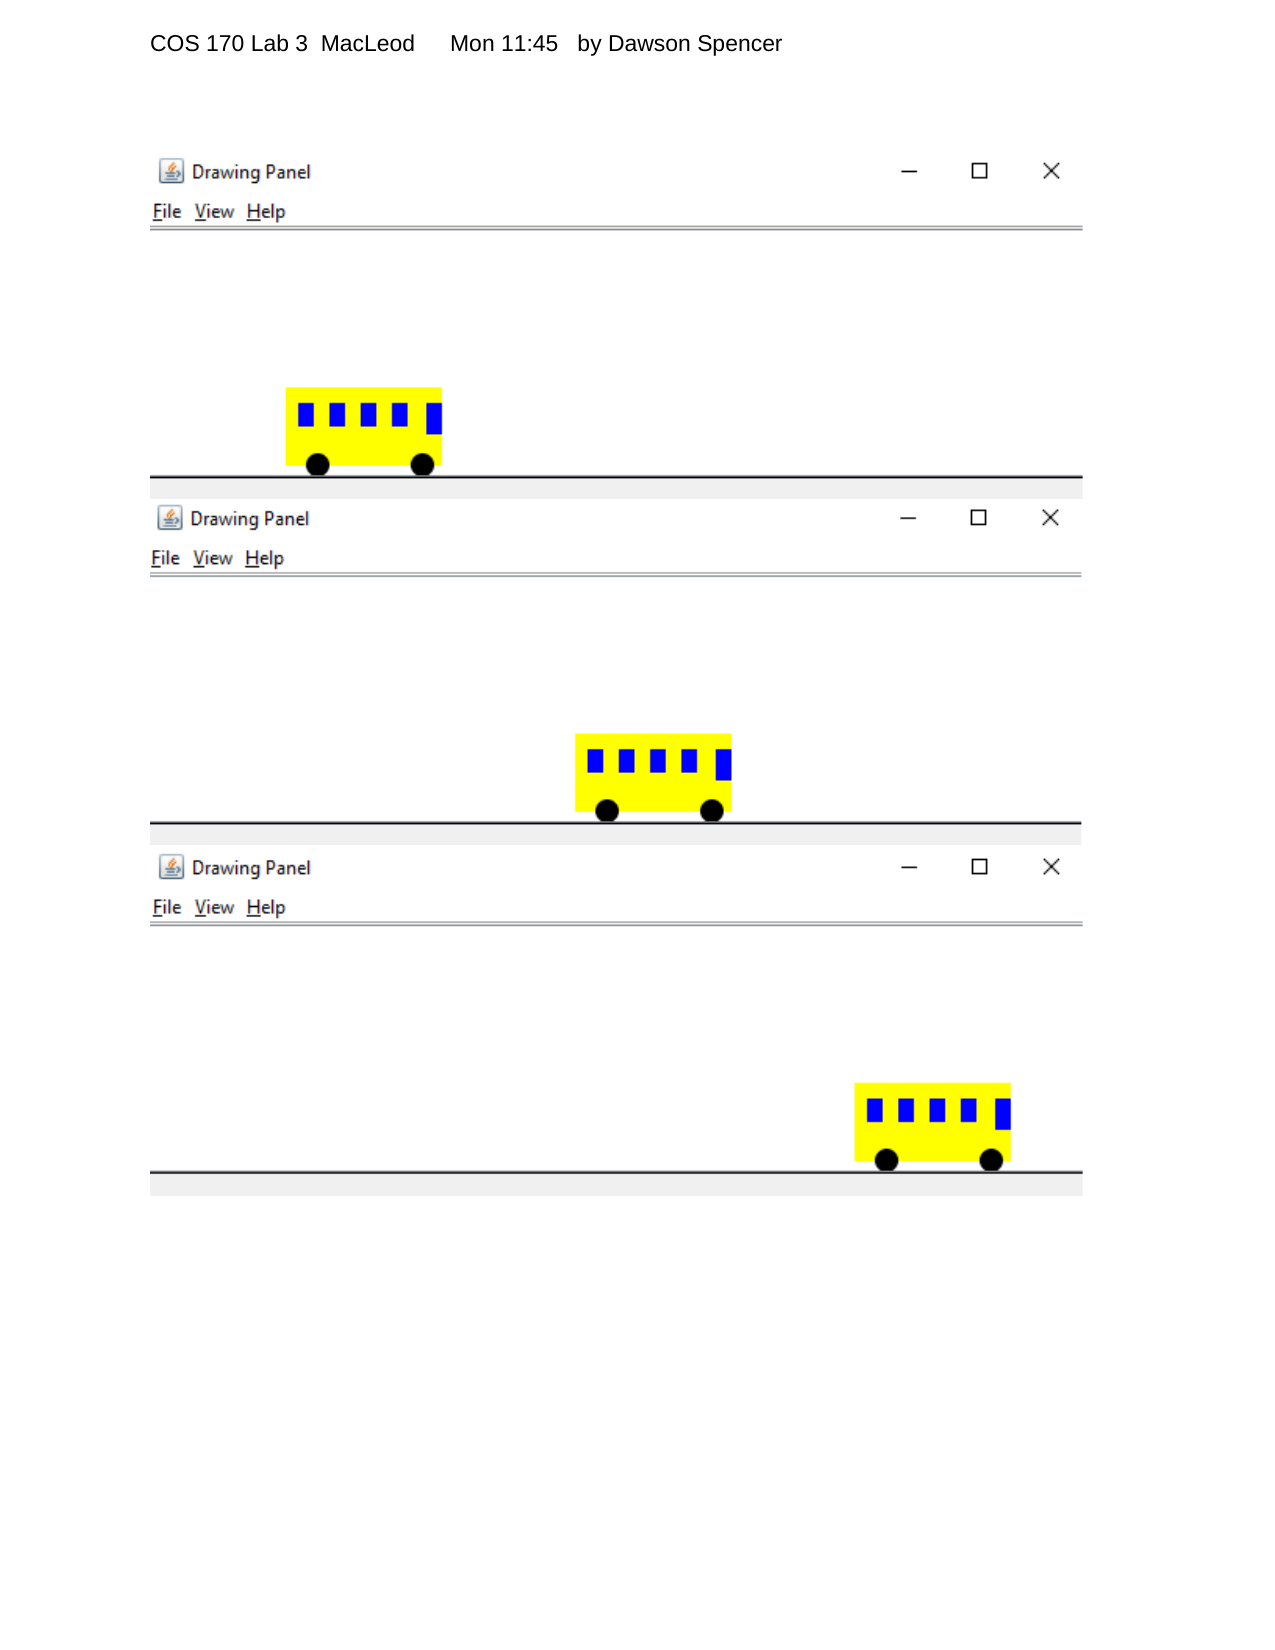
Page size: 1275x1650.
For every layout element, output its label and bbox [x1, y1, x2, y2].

picture [150, 150, 1083, 499]
picture [150, 502, 1082, 845]
picture [150, 848, 1083, 1196]
